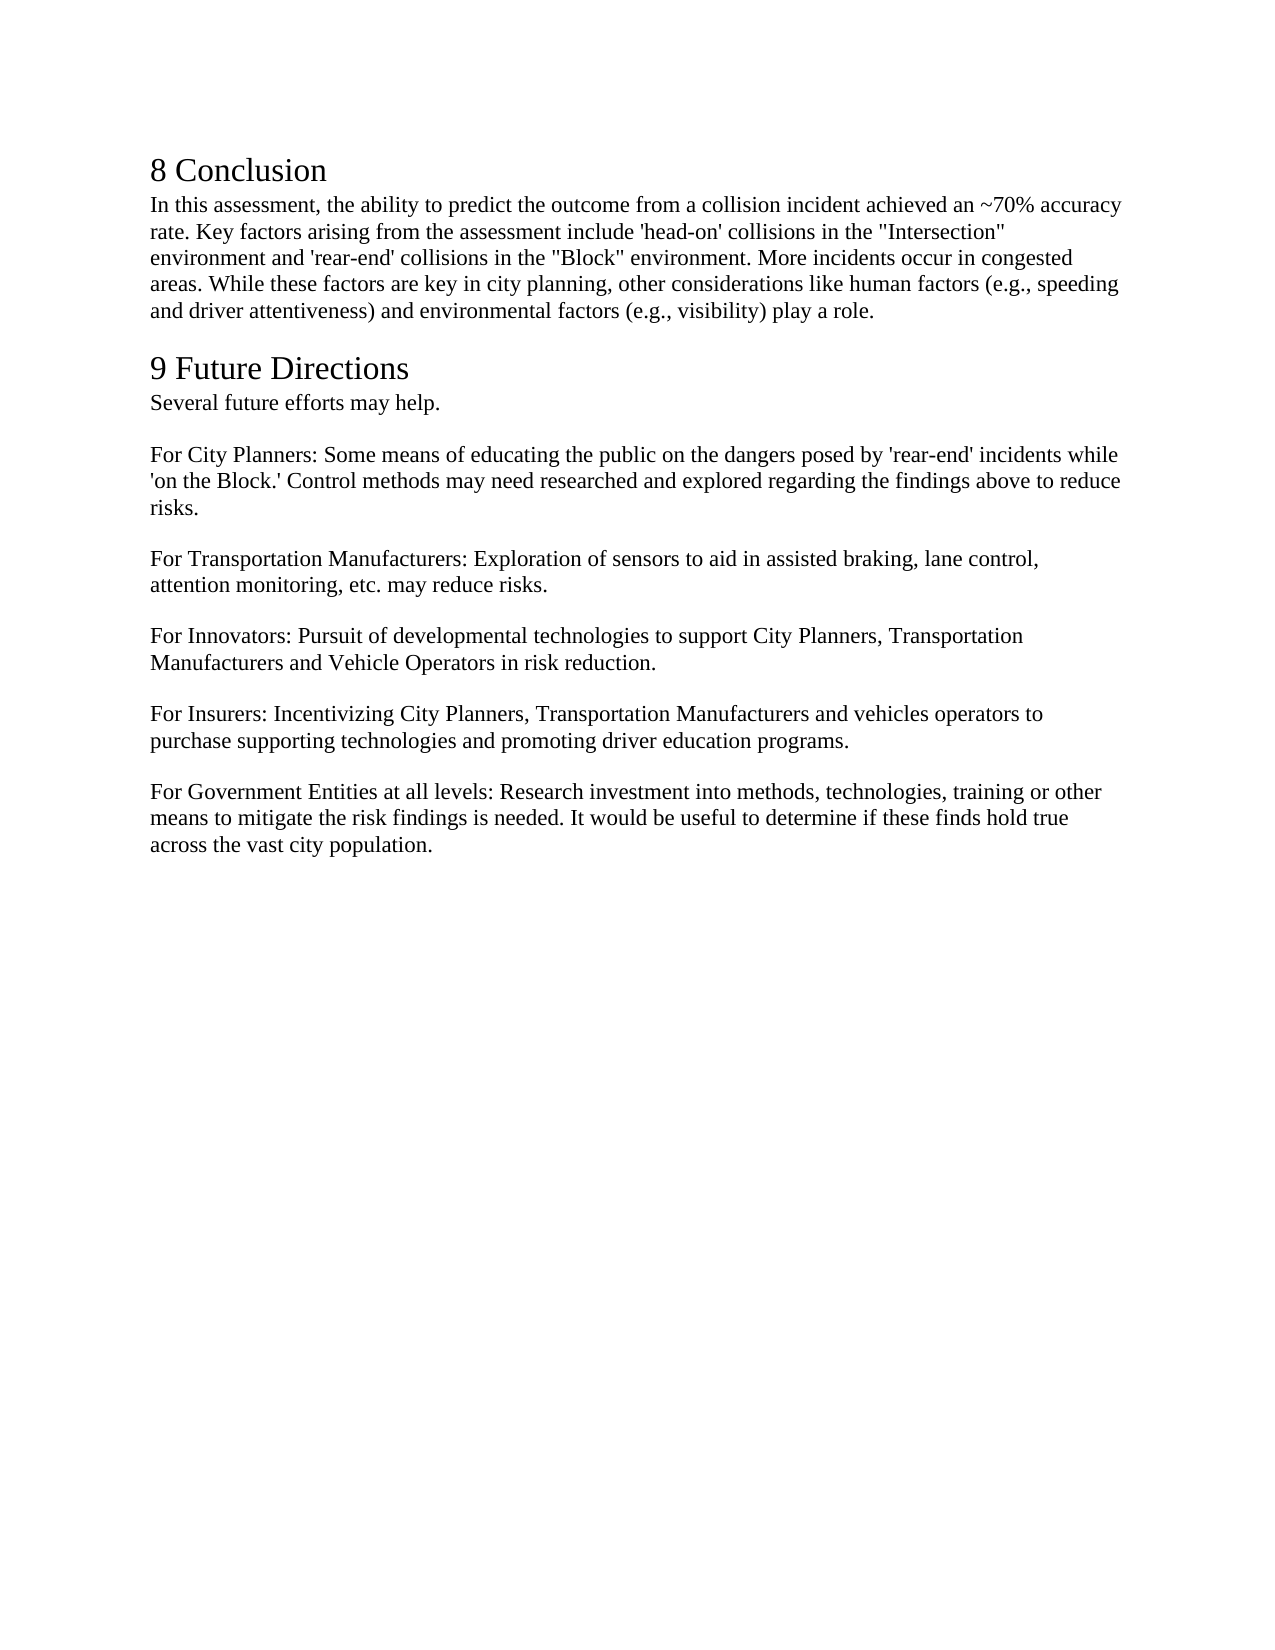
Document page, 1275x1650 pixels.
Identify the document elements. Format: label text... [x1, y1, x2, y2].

text For Innovators: Pursuit of developmental technologies to support City Planners, Transportation Manufacturers and Vehicle Operators in risk reduction. [150, 623, 1125, 675]
subtitle 8 Conclusion [150, 150, 1125, 188]
text For Insurers: Incentivizing City Planners, Transportation Manufacturers and vehicles operators to purchase supporting technologies and promoting driver education programs. [150, 700, 1125, 753]
text In this assessment, the ability to predict the outcome from a collision incident achieved an ~70% accuracy rate. Key factors arising from the assessment include 'head-on' collisions in the "Intersection" environment and 'rear-end' collisions in the "Block" environment. More incidents occur in congested areas. While these factors are key in city planning, other considerations like human factors (e.g., speeding and driver attentiveness) and environmental factors (e.g., visibility) play a role. [150, 191, 1125, 323]
text For City Planners: Some means of educating the public on the dangers posed by 'rear-end' incidents while 'on the Block.' Control methods may need researched and explored regarding the findings above to reduce risks. [150, 441, 1125, 520]
text For Transportation Manufacturers: Exploration of sensors to aid in assisted braking, lane control, attention monitoring, etc. may reduce risks. [150, 545, 1125, 598]
text Several future efforts may help. [150, 389, 1125, 416]
subtitle 9 Future Directions [150, 348, 1125, 386]
text For Government Entities at all levels: Research investment into methods, technologies, training or other means to mitigate the risk findings is needed. It would be useful to determine if these finds hold true across the vast city population. [150, 778, 1125, 857]
